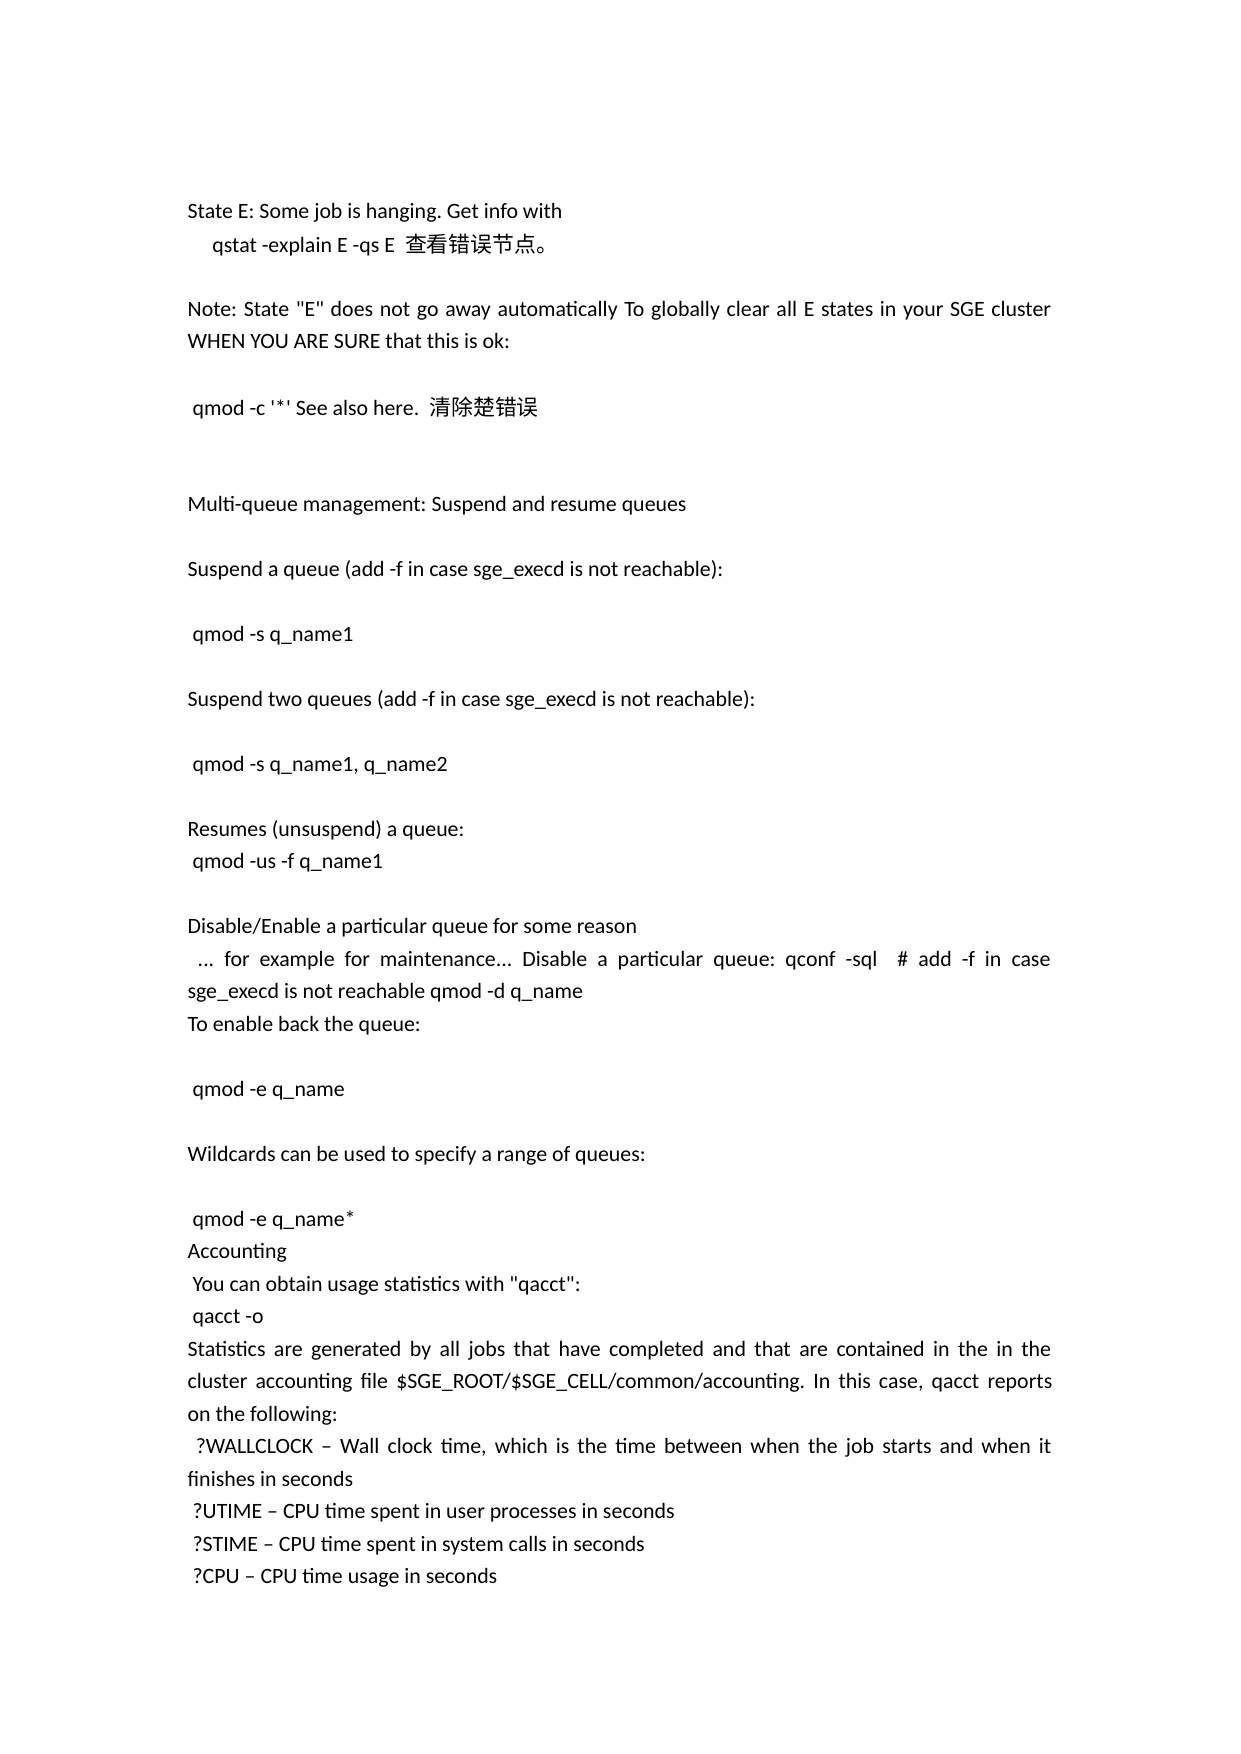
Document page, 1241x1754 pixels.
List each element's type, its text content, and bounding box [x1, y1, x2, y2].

text To enable back the queue: [187, 1007, 1053, 1039]
text ?WALLCLOCK – Wall clock time, which is the time between when the job starts and when it finishes in seconds [187, 1429, 1053, 1494]
text Multi-queue management: Suspend and resume queues [187, 487, 1053, 519]
text Note: State "E" does not go away automatically To globally clear all E states in your SGE cluster WHEN YOU ARE SURE that this is ok: [187, 292, 1053, 357]
text qmod -us -f q_name1 [187, 844, 1053, 877]
text ... for example for maintenance... Disable a particular queue: qconf -sql # add -f in case sge_execd is not reachable qmod -d q_name [187, 942, 1053, 1007]
text qmod -e q_name* [187, 1202, 1053, 1234]
text ?UTIME – CPU time spent in user processes in seconds [187, 1494, 1053, 1527]
text Statistics are generated by all jobs that have completed and that are contained in the in the cluster accounting file $SGE_ROOT/$SGE_CELL/common/accounting. In this case, qacct reports on the following: [187, 1332, 1053, 1429]
text qmod -s q_name1 [187, 617, 1053, 649]
text qmod -e q_name [187, 1072, 1053, 1104]
text ?STIME – CPU time spent in system calls in seconds [187, 1527, 1053, 1559]
text You can obtain usage statistics with "qacct": [187, 1267, 1053, 1299]
text Accounting [187, 1234, 1053, 1267]
text qmod -s q_name1, q_name2 [187, 747, 1053, 779]
text Resumes (unsuspend) a queue: [187, 812, 1053, 844]
text qstat -explain E -qs E 查看错误节点。 [187, 227, 1053, 259]
text Disable/Enable a particular queue for some reason [187, 909, 1053, 942]
text State E: Some job is hanging. Get info with [187, 194, 1053, 227]
text ?CPU – CPU time usage in seconds [187, 1559, 1053, 1592]
text Suspend a queue (add -f in case sge_execd is not reachable): [187, 552, 1053, 584]
text Wildcards can be used to specify a range of queues: [187, 1137, 1053, 1169]
text qmod -c '*' See also here. 清除楚错误 [187, 389, 1053, 422]
text qacct -o [187, 1299, 1053, 1332]
text Suspend two queues (add -f in case sge_execd is not reachable): [187, 682, 1053, 714]
